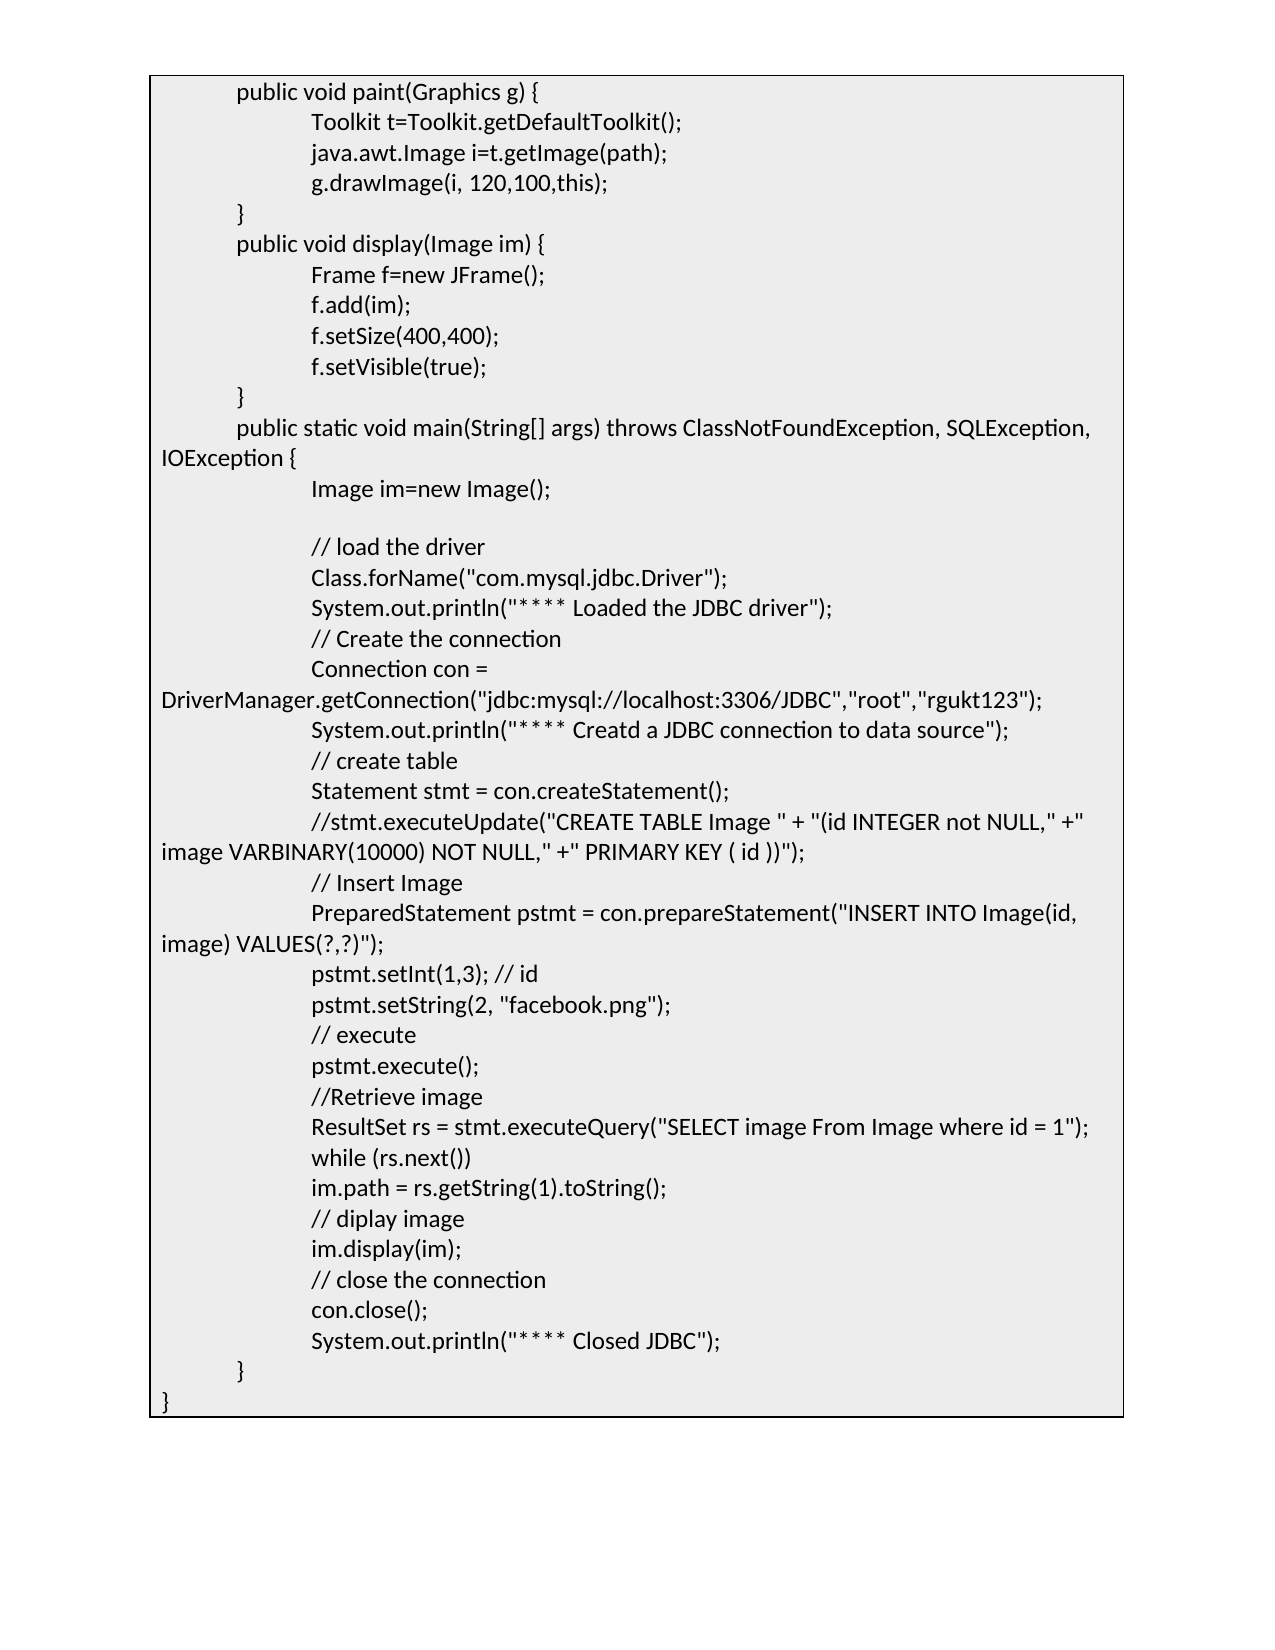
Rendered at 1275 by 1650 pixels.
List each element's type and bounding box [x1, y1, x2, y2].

table_header [151, 76, 1123, 1416]
